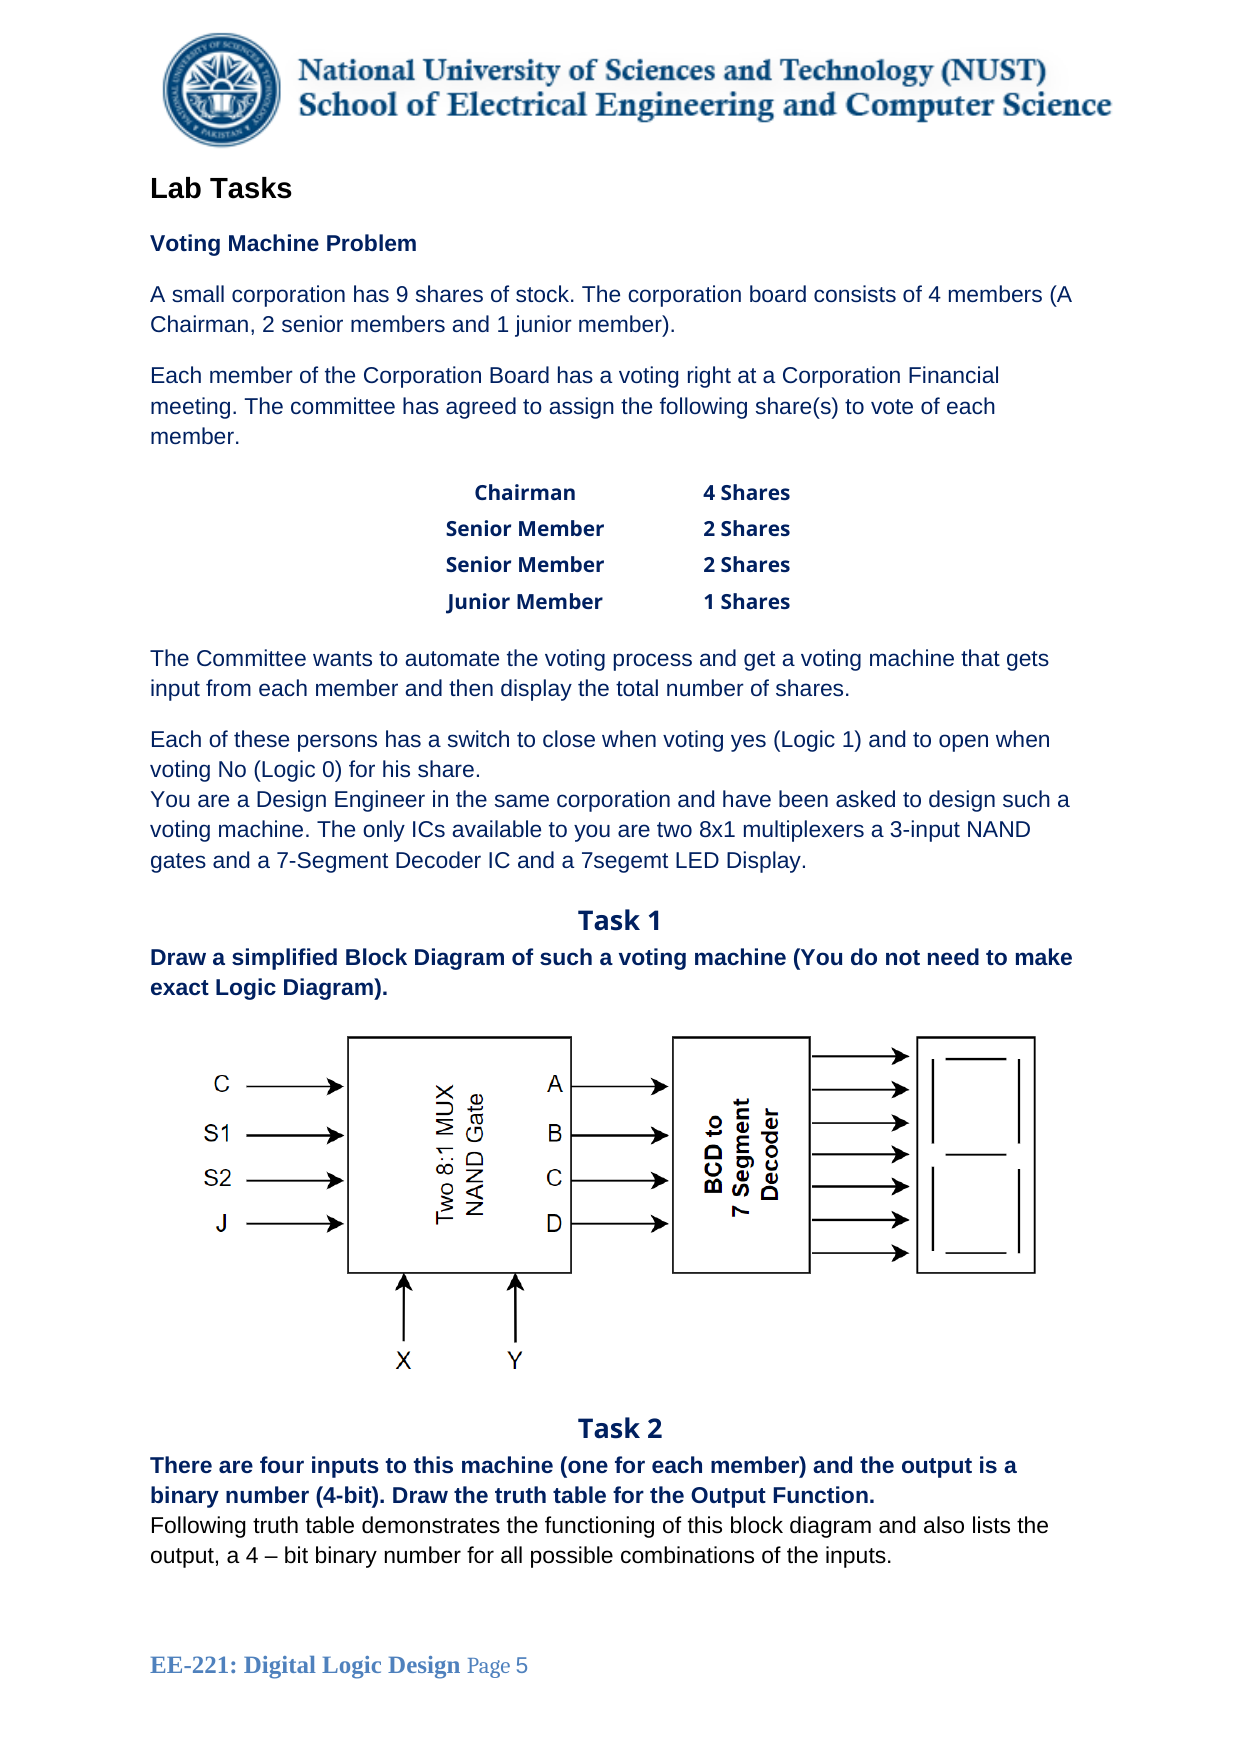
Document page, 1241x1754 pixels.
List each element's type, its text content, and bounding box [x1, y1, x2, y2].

text There are four inputs to this machine (one for each member) and the output is a binary number (4-bit). Draw the truth table for the Output Function. [150, 1452, 1090, 1508]
table_header 4 Shares [652, 474, 842, 511]
text The Committee wants to automate the voting process and get a voting machine that gets input from each member and then display the total number of shares. [150, 644, 1090, 701]
table_cell 2 Shares [652, 511, 842, 546]
table_cell Senior Member [399, 511, 652, 546]
table_cell 1 Shares [652, 583, 842, 619]
table_cell 2 Shares [652, 546, 842, 583]
text Each of these persons has a switch to close when voting yes (Logic 1) and to open when voting No (Logic 0) for his share. [150, 726, 1090, 782]
text Task 1 [150, 902, 1090, 939]
text Following truth table demonstrates the functioning of this block diagram and also lists the output, a 4 – bit binary number for all possible combinations of the inputs. [150, 1512, 1090, 1568]
text Task 2 [150, 1409, 1090, 1446]
text Each member of the Corporation Board has a voting right at a Corporation Financial meeting. The committee has agreed to assign the following share(s) to vote of each member. [150, 362, 1090, 449]
picture [150, 27, 1125, 158]
table_cell Senior Member [399, 546, 652, 583]
table_cell Junior Member [399, 583, 652, 619]
text Lab Tasks [150, 171, 1090, 204]
table_header Chairman [399, 474, 652, 511]
text Voting Machine Problem [150, 230, 1090, 257]
text Draw a simplified Block Diagram of such a voting machine (You do not need to make exact Logic Diagram). [150, 944, 1090, 1001]
text A small corporation has 9 shares of stock. The corporation board consists of 4 members (A Chairman, 2 senior members and 1 junior member). [150, 281, 1090, 338]
picture [194, 1025, 1046, 1381]
text You are a Design Engineer in the same corporation and have been asked to design such a voting machine. The only ICs available to you are two 8x1 multiplexers a 3-input NAND gates and a 7-Segment Decoder IC and a 7segemt LED Display. [150, 786, 1090, 873]
